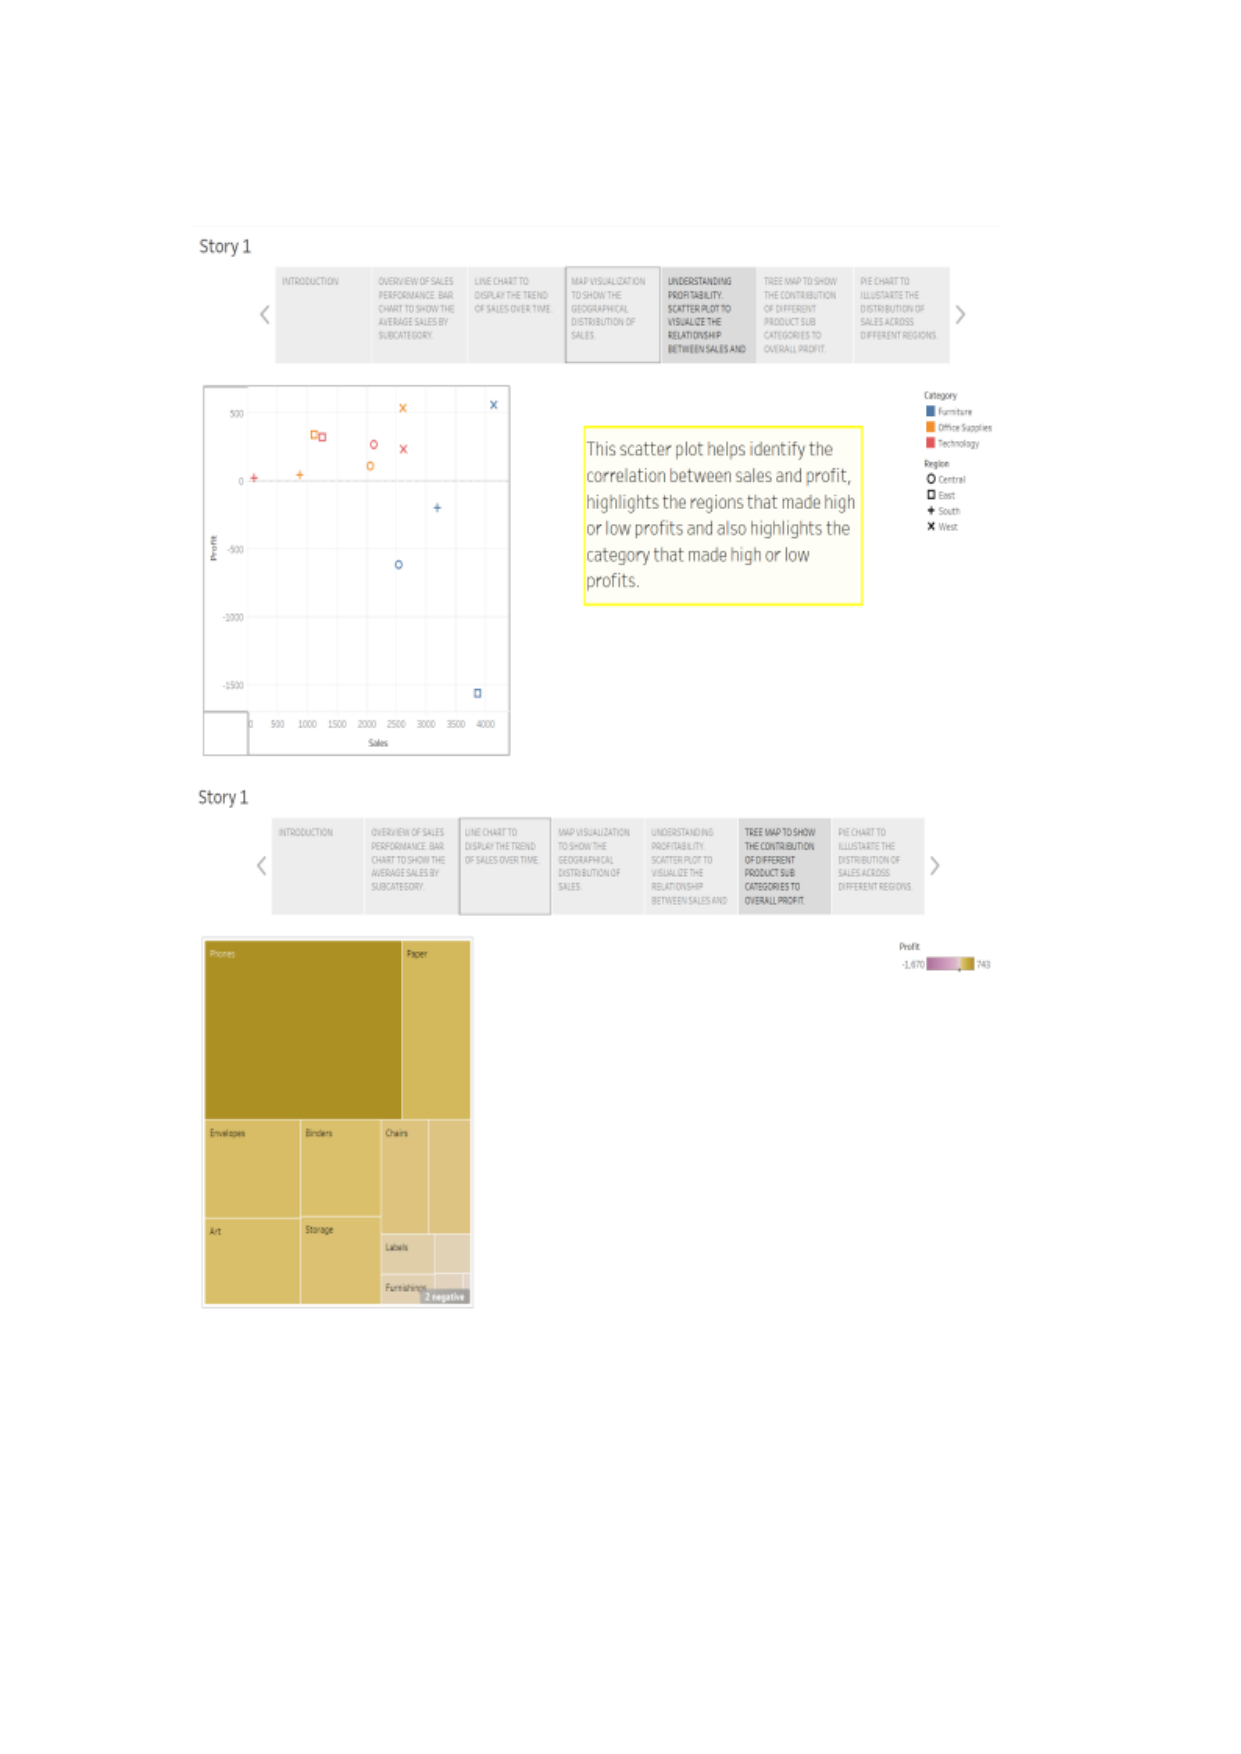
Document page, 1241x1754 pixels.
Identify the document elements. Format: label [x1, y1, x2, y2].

picture [150, 150, 1000, 1362]
